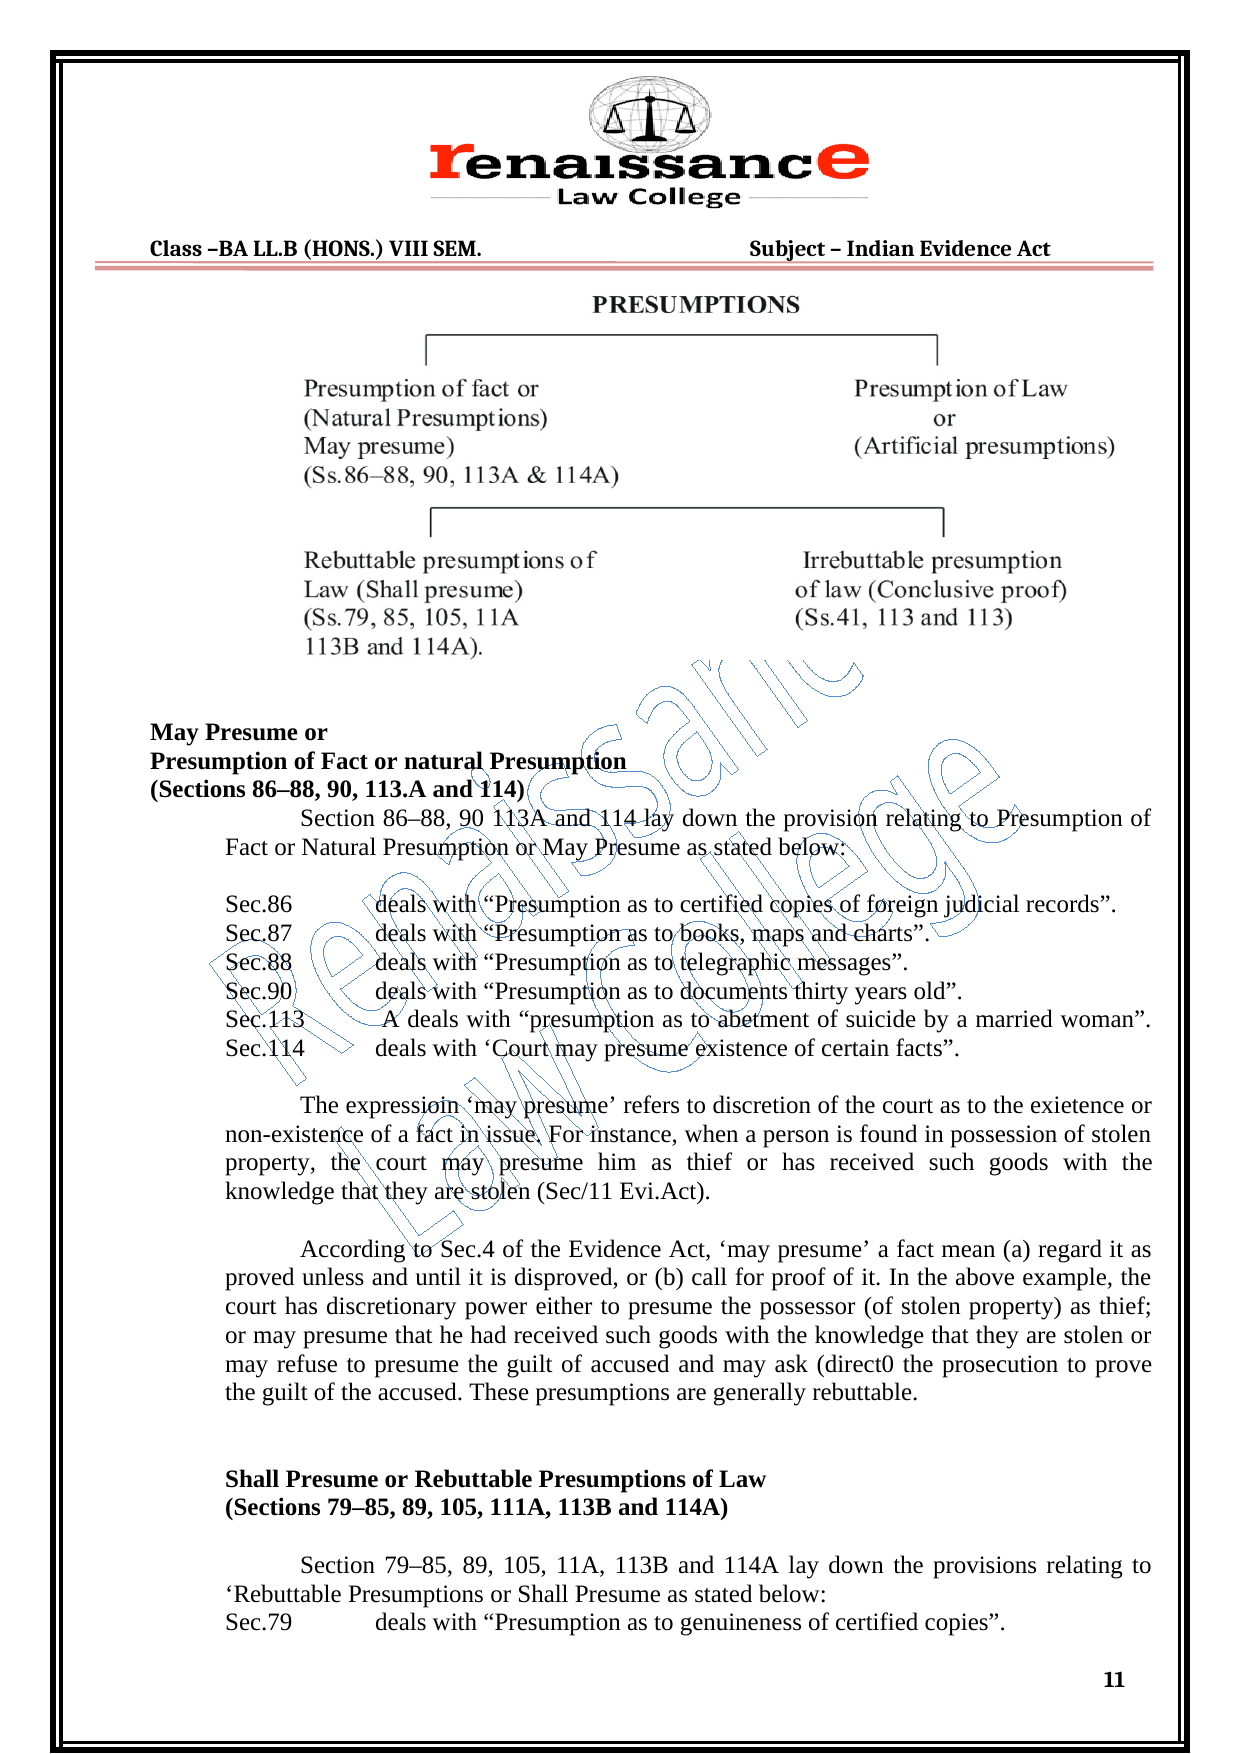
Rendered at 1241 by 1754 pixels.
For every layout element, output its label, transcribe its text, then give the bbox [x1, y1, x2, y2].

text Section 86–88, 90 113A and 114 lay down the provision relating to Presumption of Fact or Natural Presumption or May Presume as stated below: [225, 803, 1153, 861]
text Section 79–85, 89, 105, 11A, 113B and 114A lay down the provisions relating to ‘Rebuttable Presumptions or Shall Presume as stated below: [225, 1550, 1153, 1607]
text May Presume or [150, 717, 1153, 746]
text The expressioin ‘may presume’ refers to discretion of the court as to the exietence or non-existence of a fact in issue. For instance, when a person is found in possession of stolen property, the court may presume him as thief or has received such goods with the knowledge that they are stolen (Sec/11 Evi.Act). [225, 1090, 1153, 1205]
text According to Sec.4 of the Evidence Act, ‘may presume’ a fact mean (a) regard it as proved unless and until it is disproved, or (b) call for proof of it. In the above example, the court has discretionary power either to presume the possessor (of stolen property) as thief; or may presume that he had received such goods with the knowledge that they are stolen or may refuse to presume the guilt of accused and may ask (direct0 the prosecution to prove the guilt of the accused. These presumptions are generally rebuttable. [225, 1234, 1153, 1406]
text Sec.113 A deals with “presumption as to abetment of suicide by a married woman”. Sec.114 deals with ‘Court may presume existence of certain facts”. [150, 1004, 1153, 1062]
picture [300, 289, 1117, 660]
picture [406, 75, 897, 209]
text Sec.87 deals with “Presumption as to books, maps and charts”. [150, 918, 1153, 947]
text Sec.88 deals with “Presumption as to telegraphic messages”. [150, 947, 1153, 976]
text Shall Presume or Rebuttable Presumptions of Law [225, 1464, 1153, 1492]
text (Sections 86–88, 90, 113.A and 114) [150, 774, 1153, 803]
text Sec.86 deals with “Presumption as to certified copies of foreign judicial records”. [150, 889, 1153, 918]
text Presumption of Fact or natural Presumption [150, 746, 1153, 774]
text Sec.79 deals with “Presumption as to genuineness of certified copies”. [225, 1607, 1153, 1636]
text Sec.90 deals with “Presumption as to documents thirty years old”. [150, 976, 1153, 1004]
text (Sections 79–85, 89, 105, 111A, 113B and 114A) [225, 1492, 1153, 1521]
